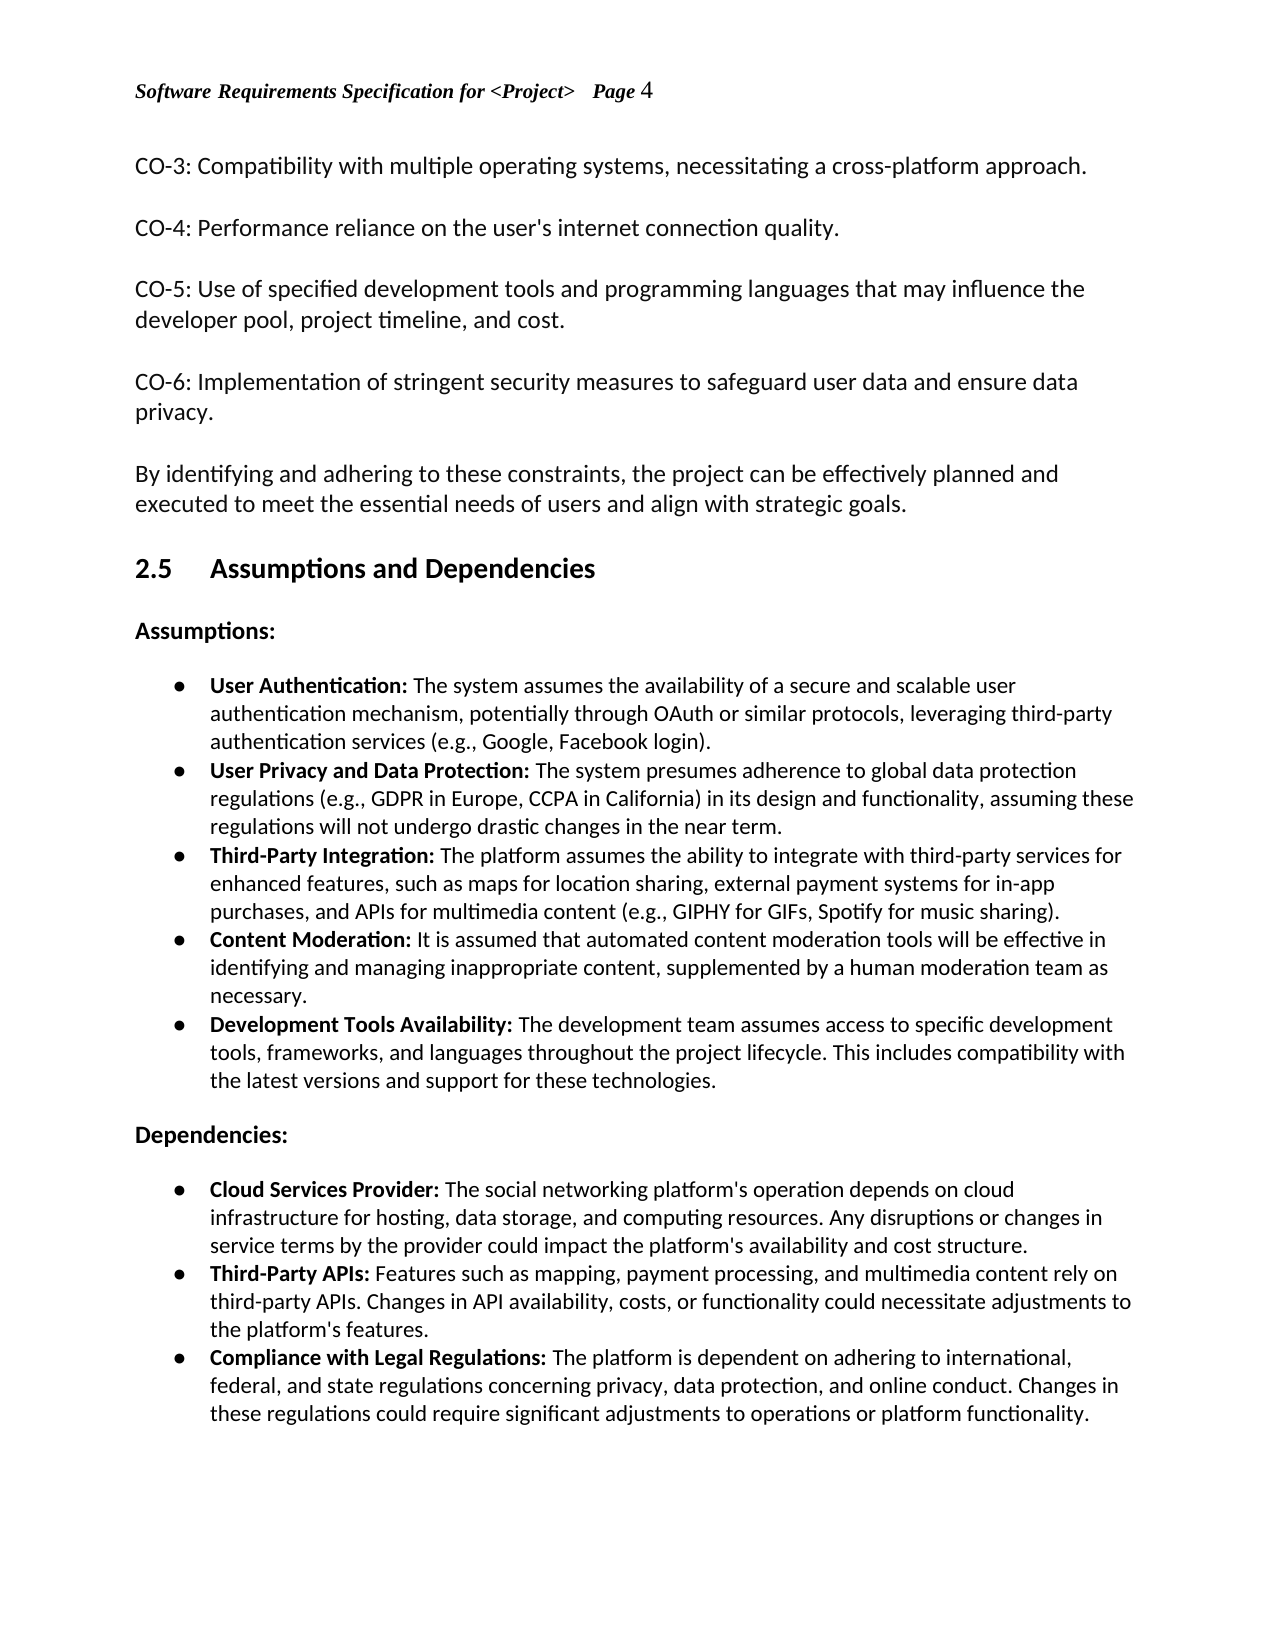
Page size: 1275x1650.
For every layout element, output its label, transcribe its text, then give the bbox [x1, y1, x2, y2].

list User Privacy and Data Protection: The system presumes adherence to global data protection regulations (e.g., GDPR in Europe, CCPA in California) in its design and functionality, assuming these regulations will not undergo drastic changes in the near term. [172, 755, 1140, 840]
text CO-3: Compatibility with multiple operating systems, necessitating a cross-platform approach. [135, 150, 1140, 181]
subtitle Assumptions: [135, 615, 1140, 646]
subtitle Assumptions and Dependencies [135, 550, 1140, 586]
list Third-Party APIs: Features such as mapping, payment processing, and multimedia content rely on third-party APIs. Changes in API availability, costs, or functionality could necessitate adjustments to the platform's features. [172, 1259, 1140, 1343]
text CO-5: Use of specified development tools and programming languages that may influence the developer pool, project timeline, and cost. [135, 273, 1140, 334]
text CO-4: Performance reliance on the user's internet connection quality. [135, 212, 1140, 242]
list Content Moderation: It is assumed that automated content moderation tools will be effective in identifying and managing inappropriate content, supplemented by a human moderation team as necessary. [172, 925, 1140, 1009]
subtitle Dependencies: [135, 1119, 1140, 1150]
list Development Tools Availability: The development team assumes access to specific development tools, frameworks, and languages throughout the project lifecycle. This includes compatibility with the latest versions and support for these technologies. [172, 1009, 1140, 1094]
text CO-6: Implementation of stringent security measures to safeguard user data and ensure data privacy. [135, 366, 1140, 427]
list Third-Party Integration: The platform assumes the ability to integrate with third-party services for enhanced features, such as maps for location sharing, external payment systems for in-app purchases, and APIs for multimedia content (e.g., GIPHY for GIFs, Spotify for music sharing). [172, 840, 1140, 925]
list Compliance with Legal Regulations: The platform is dependent on adhering to international, federal, and state regulations concerning privacy, data protection, and online conduct. Changes in these regulations could require significant adjustments to operations or platform functionality. [172, 1343, 1140, 1427]
list User Authentication: The system assumes the availability of a secure and scalable user authentication mechanism, potentially through OAuth or similar protocols, leveraging third-party authentication services (e.g., Google, Facebook login). [172, 671, 1140, 755]
list Cloud Services Provider: The social networking platform's operation depends on cloud infrastructure for hosting, data storage, and computing resources. Any disruptions or changes in service terms by the provider could impact the platform's availability and cost structure. [172, 1175, 1140, 1259]
text By identifying and adhering to these constraints, the project can be effectively planned and executed to meet the essential needs of users and align with strategic goals. [135, 458, 1140, 519]
